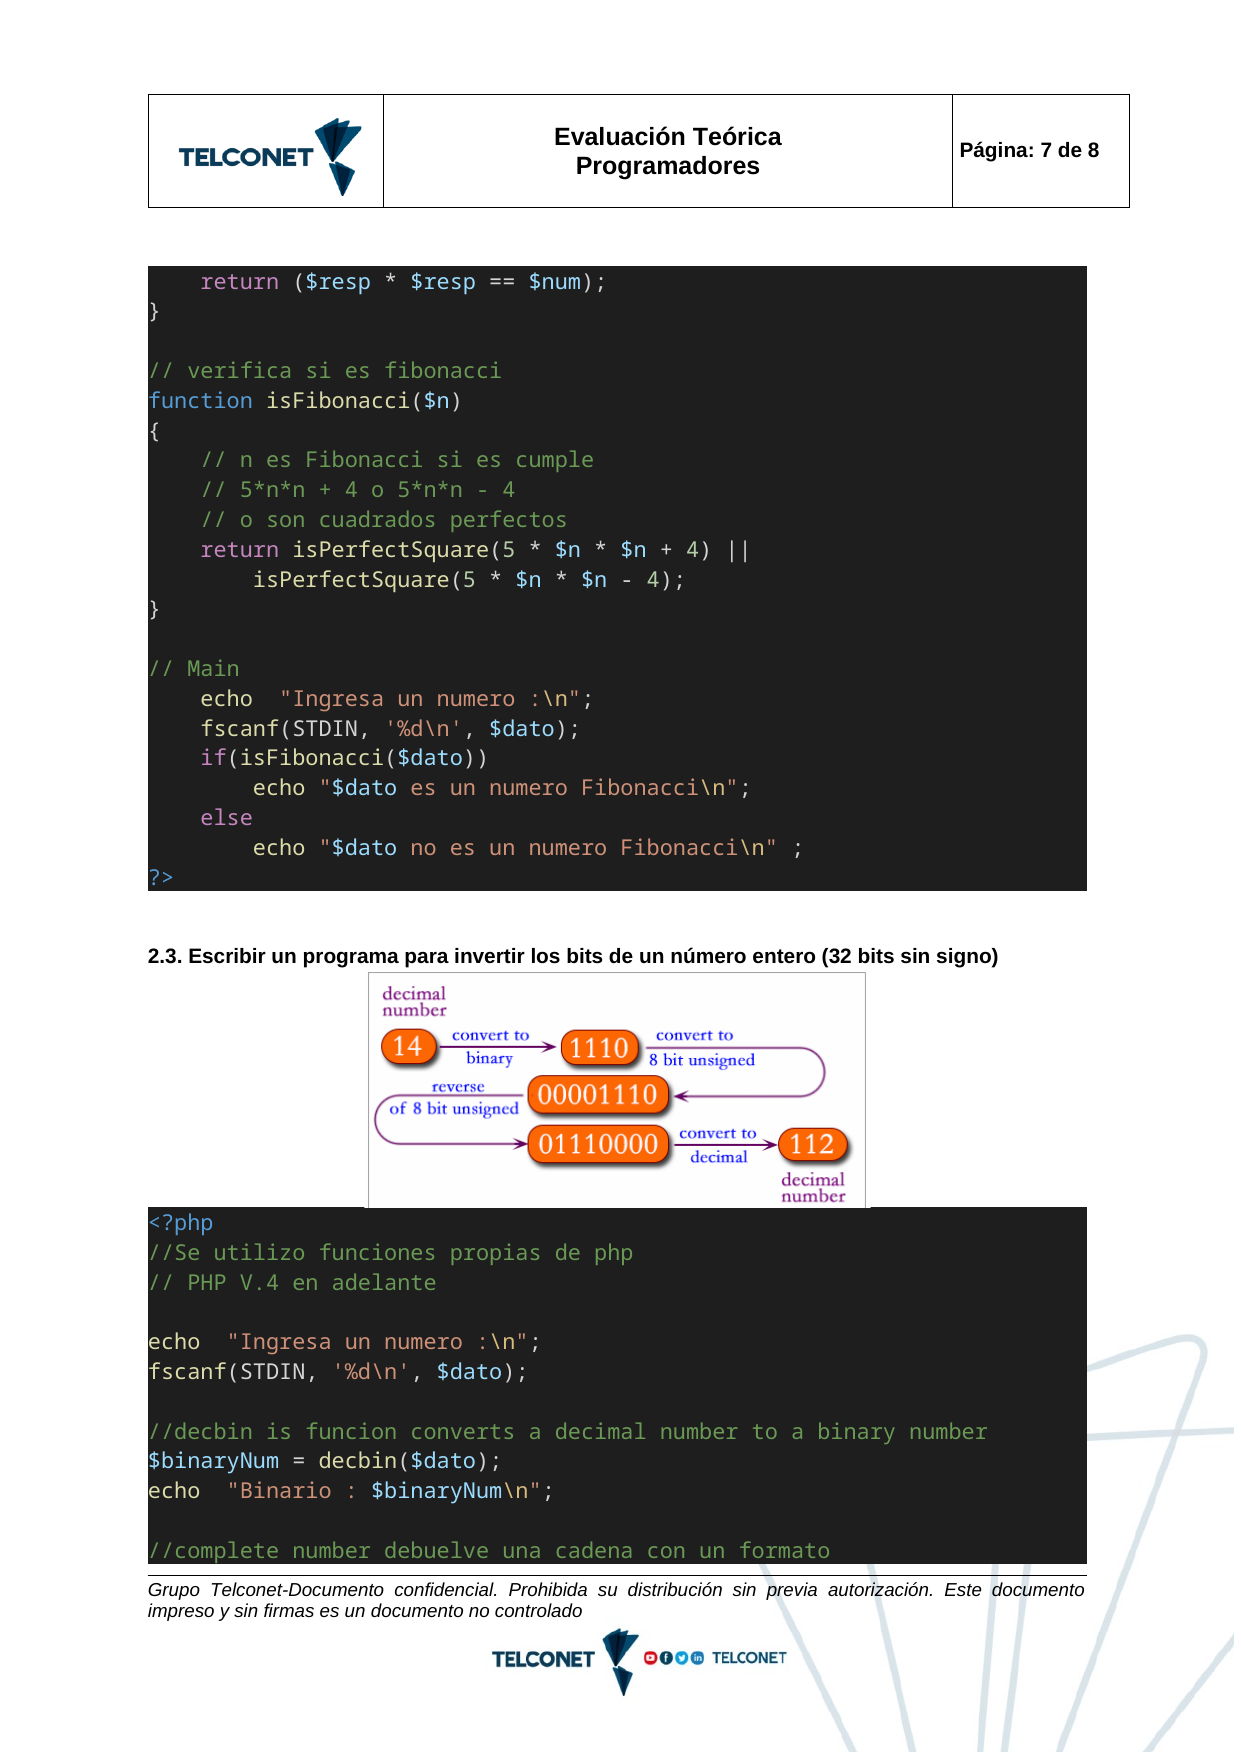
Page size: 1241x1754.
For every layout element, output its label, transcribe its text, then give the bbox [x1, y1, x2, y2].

picture [364, 968, 871, 1208]
text } [148, 296, 1087, 325]
text // n es Fibonacci si es cumple [148, 444, 1087, 474]
text if(isFibonacci($dato)) [148, 742, 1087, 772]
text } [148, 593, 1087, 623]
picture [339, 118, 362, 126]
picture [170, 118, 362, 196]
text fscanf(STDIN, '%d\n', $dato); [148, 1356, 1087, 1386]
text echo "Ingresa un numero :\n"; [148, 683, 1087, 713]
text return ($resp * $resp == $num); [148, 266, 1087, 296]
text ?> [148, 862, 1087, 891]
text // verifica si es fibonacci [148, 355, 1087, 385]
text isPerfectSquare(5 * $n * $n - 4); [148, 564, 1087, 593]
text // o son cuadrados perfectos [148, 504, 1087, 534]
text // Main [148, 653, 1087, 683]
text <?php [148, 1207, 1087, 1237]
text echo "Binario : $binaryNum\n"; [148, 1475, 1087, 1505]
text $binaryNum = decbin($dato); [148, 1445, 1087, 1475]
text // PHP V.4 en adelante [148, 1267, 1087, 1296]
text echo "$dato no es un numero Fibonacci\n" ; [148, 832, 1087, 862]
text //Se utilizo funciones propias de php [148, 1237, 1087, 1267]
picture [0, 1266, 1234, 1752]
text echo "$dato es un numero Fibonacci\n"; [148, 772, 1087, 802]
text function isFibonacci($n) [148, 385, 1087, 415]
text //complete number debuelve una cadena con un formato [148, 1535, 1087, 1564]
text echo "Ingresa un numero :\n"; [148, 1326, 1087, 1356]
text else [148, 802, 1087, 832]
text //decbin is funcion converts a decimal number to a binary number [148, 1416, 1087, 1445]
text 2.3. Escribir un programa para invertir los bits de un número entero (32 bits sin signo) [148, 944, 1087, 968]
text // 5*n*n + 4 o 5*n*n - 4 [148, 474, 1087, 504]
text { [148, 415, 1087, 444]
text fscanf(STDIN, '%d\n', $dato); [148, 713, 1087, 742]
text return isPerfectSquare(5 * $n * $n + 4) || [148, 534, 1087, 564]
